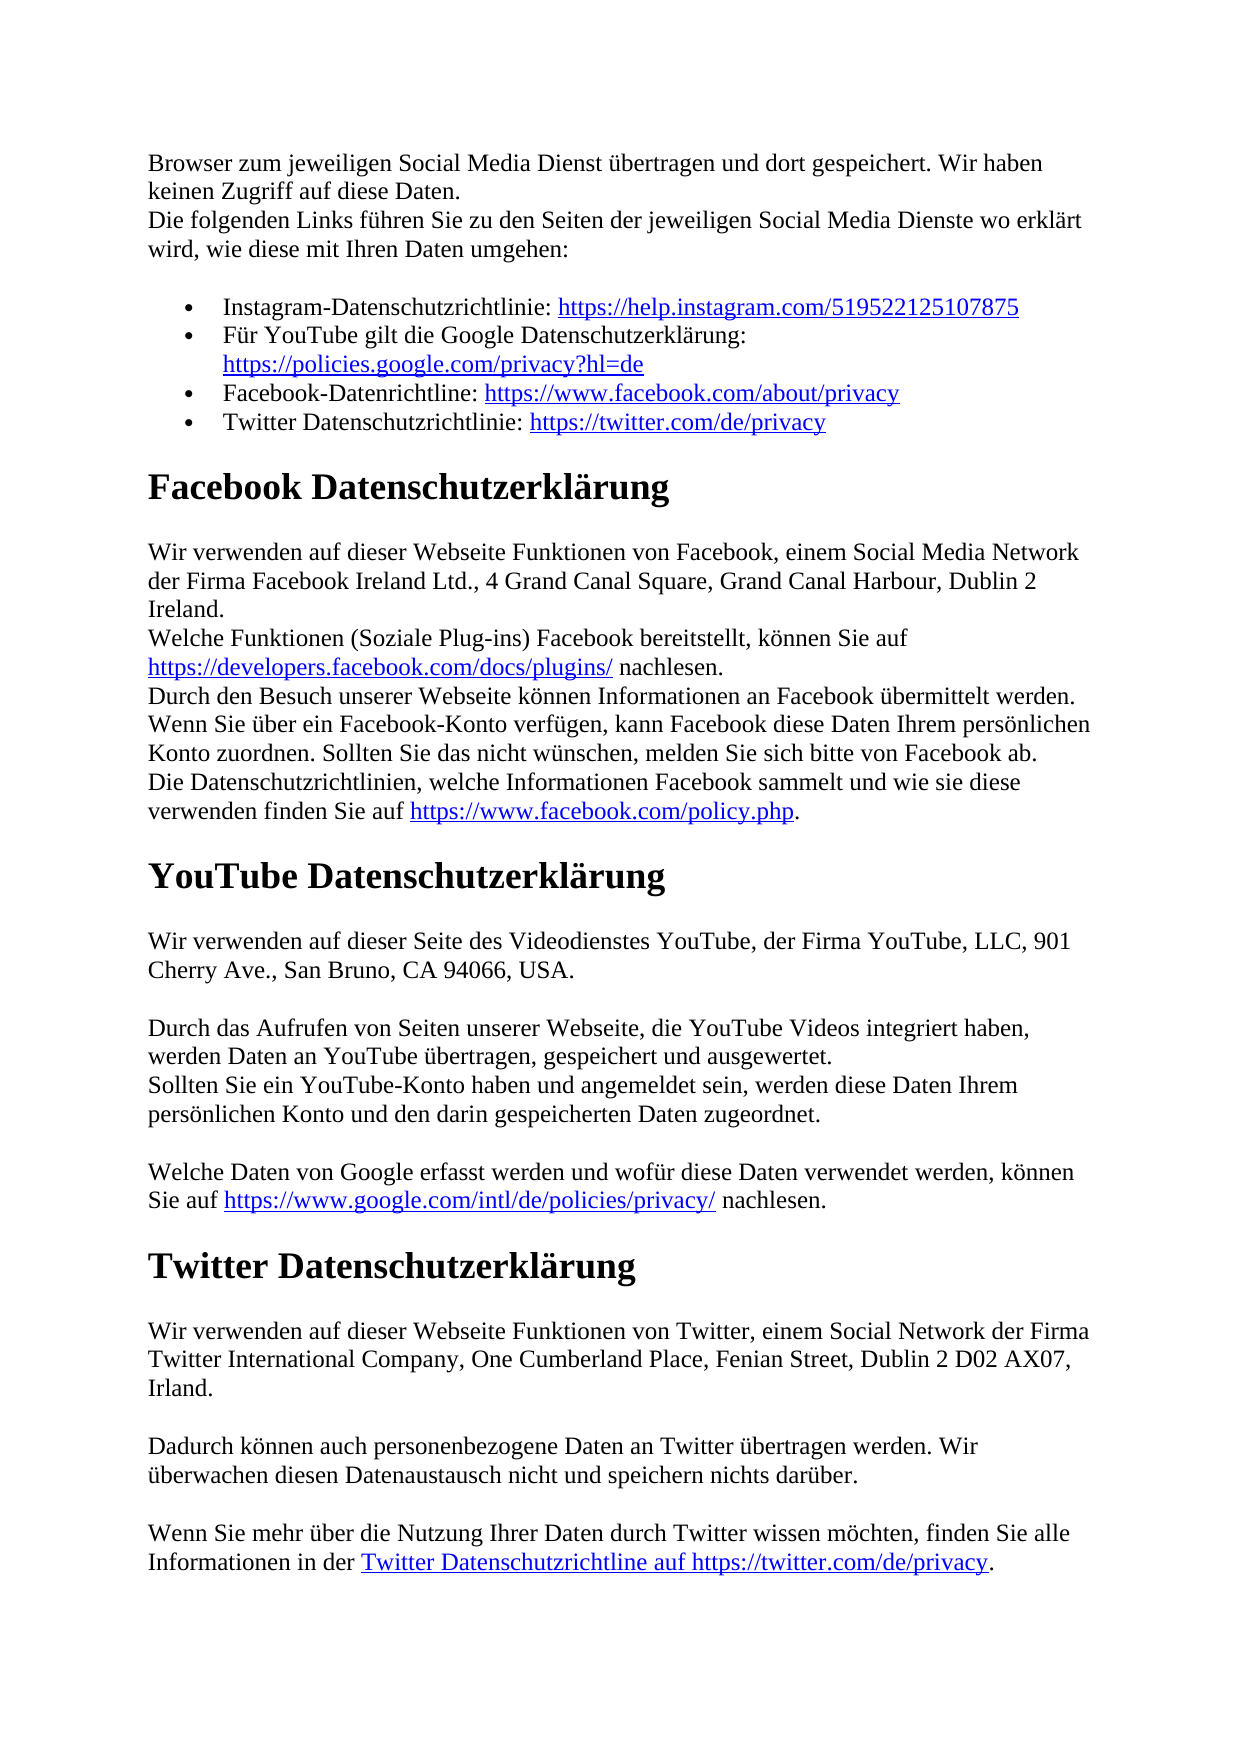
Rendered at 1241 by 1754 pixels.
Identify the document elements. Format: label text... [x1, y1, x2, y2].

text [148, 148, 1093, 263]
text Durch das Aufrufen von Seiten unserer Webseite, die YouTube Videos integriert haben, werden Daten an YouTube übertragen, gespeichert und ausgewertet. Sollten Sie ein YouTube-Konto haben und angemeldet sein, werden diese Daten Ihrem persönlichen Konto und den darin gespeicherten Daten zugeordnet. [148, 1013, 1093, 1128]
list Twitter Datenschutzrichtlinie: https://twitter.com/de/privacy [185, 407, 1093, 436]
text Wir verwenden auf dieser Seite des Videodienstes YouTube, der Firma YouTube, LLC, 901 Cherry Ave., San Bruno, CA 94066, USA. [148, 926, 1093, 983]
list Für YouTube gilt die Google Datenschutzerklärung: https://policies.google.com/privacy?hl=de [185, 321, 1093, 378]
text Twitter Datenschutzerklärung [148, 1243, 1093, 1287]
text YouTube Datenschutzerklärung [148, 854, 1093, 897]
text Wenn Sie mehr über die Nutzung Ihrer Daten durch Twitter wissen möchten, finden Sie alle Informationen in der Twitter Datenschutzrichtline auf https://twitter.com/de/privacy. [148, 1518, 1093, 1575]
text Wir verwenden auf dieser Webseite Funktionen von Twitter, einem Social Network der Firma Twitter International Company, One Cumberland Place, Fenian Street, Dublin 2 D02 AX07, Irland. [148, 1316, 1093, 1402]
list Instagram-Datenschutzrichtlinie: https://help.instagram.com/519522125107875 [185, 292, 1093, 321]
text Welche Daten von Google erfasst werden und wofür diese Daten verwendet werden, können Sie auf https://www.google.com/intl/de/policies/privacy/ nachlesen. [148, 1157, 1093, 1214]
list Facebook-Datenrichtline: https://www.facebook.com/about/privacy [185, 378, 1093, 407]
text Dadurch können auch personenbezogene Daten an Twitter übertragen werden. Wir überwachen diesen Datenaustausch nicht und speichern nichts darüber. [148, 1431, 1093, 1489]
text Wir verwenden auf dieser Webseite Funktionen von Facebook, einem Social Media Network der Firma Facebook Ireland Ltd., 4 Grand Canal Square, Grand Canal Harbour, Dublin 2 Ireland. Welche Funktionen (Soziale Plug-ins) Facebook bereitstellt, können Sie auf https://developers.facebook.com/docs/plugins/ nachlesen. Durch den Besuch unserer Webseite können Informationen an Facebook übermittelt werden. Wenn Sie über ein Facebook-Konto verfügen, kann Facebook diese Daten Ihrem persönlichen Konto zuordnen. Sollten Sie das nicht wünschen, melden Sie sich bitte von Facebook ab. Die Datenschutzrichtlinien, welche Informationen Facebook sammelt und wie sie diese verwenden finden Sie auf https://www.facebook.com/policy.php. [148, 537, 1093, 824]
text Facebook Datenschutzerklärung [148, 465, 1093, 508]
